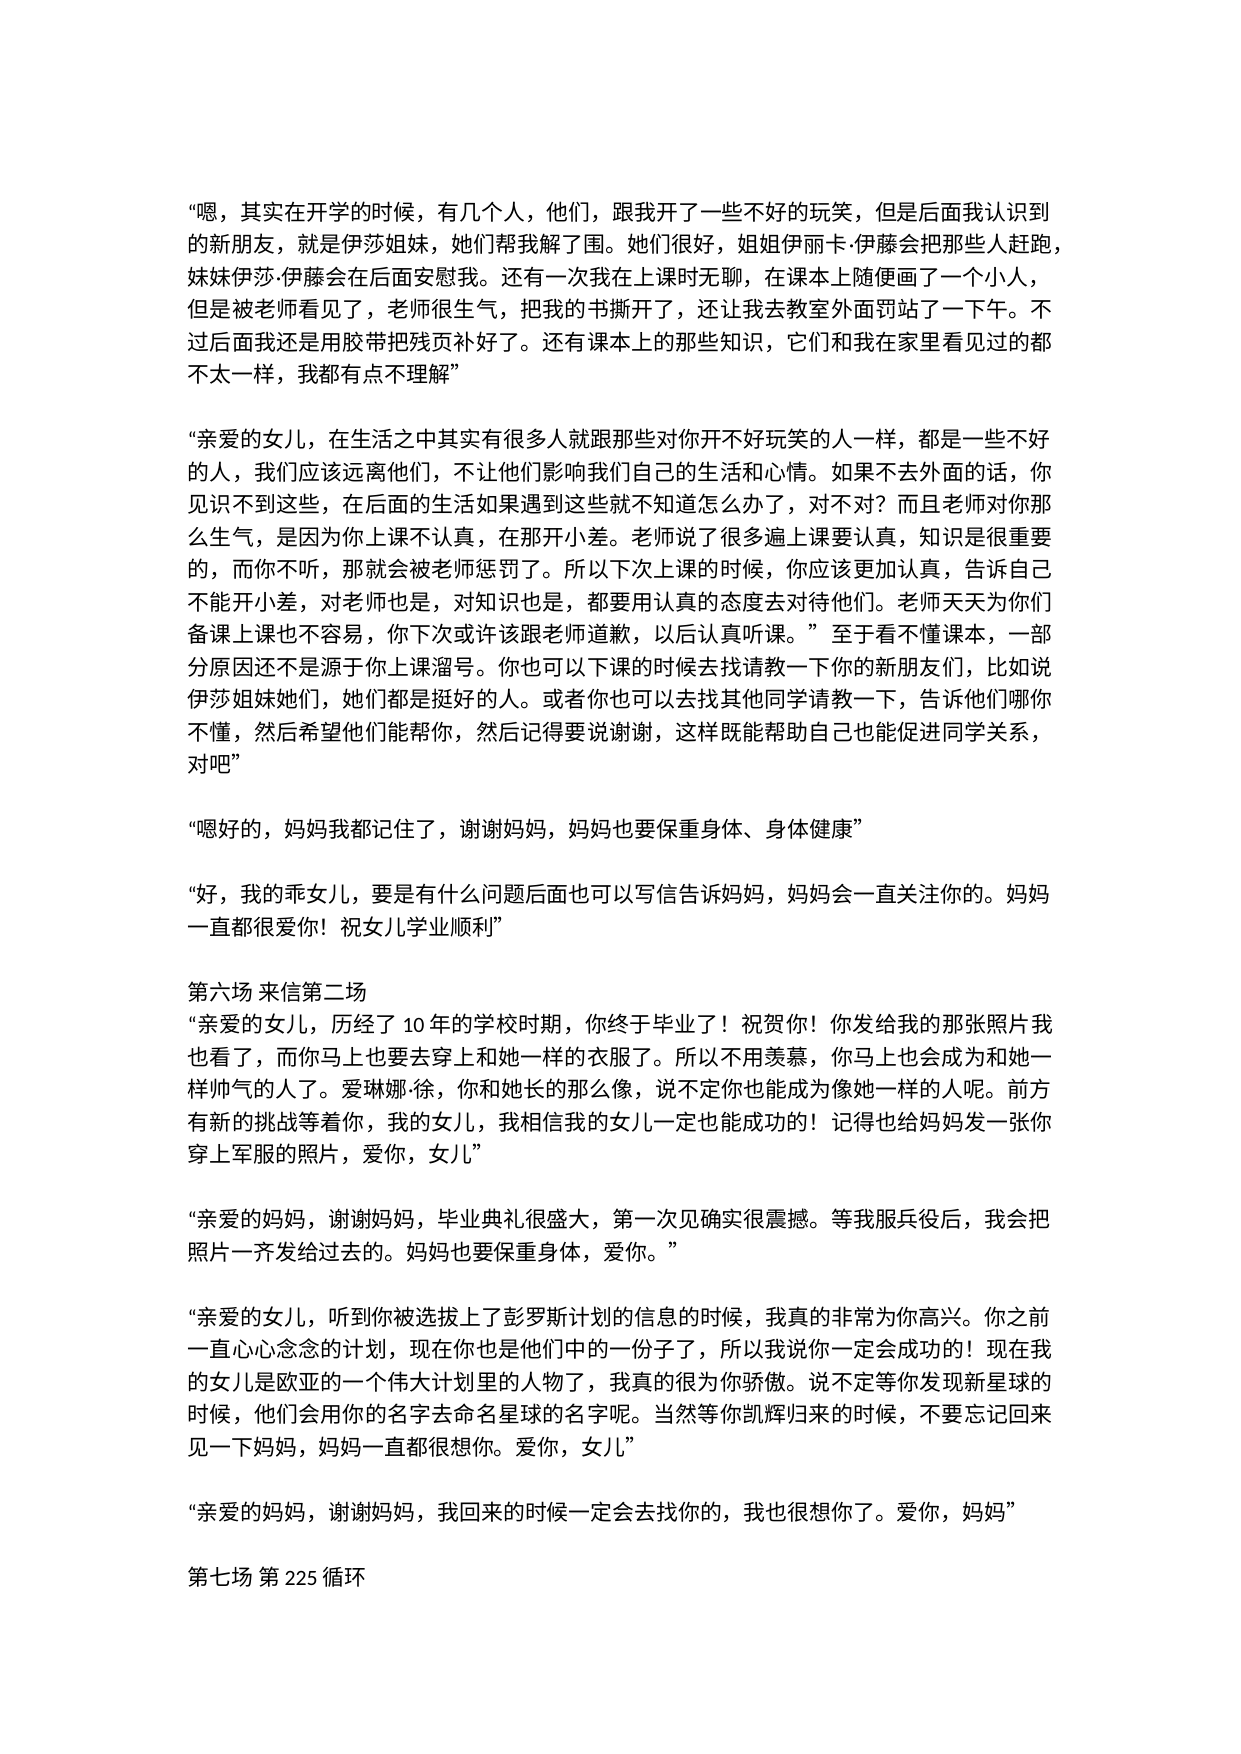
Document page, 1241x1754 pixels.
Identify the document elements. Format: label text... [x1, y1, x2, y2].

text “亲爱的女儿，听到你被选拔上了彭罗斯计划的信息的时候，我真的非常为你高兴。你之前一直心心念念的计划，现在你也是他们中的一份子了，所以我说你一定会成功的！现在我的女儿是欧亚的一个伟大计划里的人物了，我真的很为你骄傲。说不定等你发现新星球的时候，他们会用你的名字去命名星球的名字呢。当然等你凯辉归来的时候，不要忘记回来见一下妈妈，妈妈一直都很想你。爱你，女儿” [187, 1299, 1053, 1462]
text “亲爱的女儿，历经了10年的学校时期，你终于毕业了！祝贺你！你发给我的那张照片我也看了，而你马上也要去穿上和她一样的衣服了。所以不用羡慕，你马上也会成为和她一样帅气的人了。爱琳娜·徐，你和她长的那么像，说不定你也能成为像她一样的人呢。前方有新的挑战等着你，我的女儿，我相信我的女儿一定也能成功的！记得也给妈妈发一张你穿上军服的照片，爱你，女儿” [187, 1007, 1053, 1169]
text “嗯好的，妈妈我都记住了，谢谢妈妈，妈妈也要保重身体、身体健康” [187, 812, 1053, 844]
text 第六场 来信第二场 [187, 974, 1053, 1007]
text “亲爱的妈妈，谢谢妈妈，我回来的时候一定会去找你的，我也很想你了。爱你，妈妈” [187, 1494, 1053, 1527]
text “嗯，其实在开学的时候，有几个人，他们，跟我开了一些不好的玩笑，但是后面我认识到的新朋友，就是伊莎姐妹，她们帮我解了围。她们很好，姐姐伊丽卡·伊藤会把那些人赶跑，妹妹伊莎·伊藤会在后面安慰我。还有一次我在上课时无聊，在课本上随便画了一个小人，但是被老师看见了，老师很生气，把我的书撕开了，还让我去教室外面罚站了一下午。不过后面我还是用胶带把残页补好了。还有课本上的那些知识，它们和我在家里看见过的都不太一样，我都有点不理解” [187, 194, 1053, 389]
text 第七场 第225循环 [187, 1559, 1053, 1592]
text “亲爱的妈妈，谢谢妈妈，毕业典礼很盛大，第一次见确实很震撼。等我服兵役后，我会把照片一齐发给过去的。妈妈也要保重身体，爱你。” [187, 1202, 1053, 1267]
text “亲爱的女儿，在生活之中其实有很多人就跟那些对你开不好玩笑的人一样，都是一些不好的人，我们应该远离他们，不让他们影响我们自己的生活和心情。如果不去外面的话，你见识不到这些，在后面的生活如果遇到这些就不知道怎么办了，对不对？而且老师对你那么生气，是因为你上课不认真，在那开小差。老师说了很多遍上课要认真，知识是很重要的，而你不听，那就会被老师惩罚了。所以下次上课的时候，你应该更加认真，告诉自己不能开小差，对老师也是，对知识也是，都要用认真的态度去对待他们。老师天天为你们备课上课也不容易，你下次或许该跟老师道歉，以后认真听课。”至于看不懂课本，一部分原因还不是源于你上课溜号。你也可以下课的时候去找请教一下你的新朋友们，比如说伊莎姐妹她们，她们都是挺好的人。或者你也可以去找其他同学请教一下，告诉他们哪你不懂，然后希望他们能帮你，然后记得要说谢谢，这样既能帮助自己也能促进同学关系，对吧” [187, 422, 1053, 779]
text “好，我的乖女儿，要是有什么问题后面也可以写信告诉妈妈，妈妈会一直关注你的。妈妈一直都很爱你！祝女儿学业顺利” [187, 877, 1053, 942]
